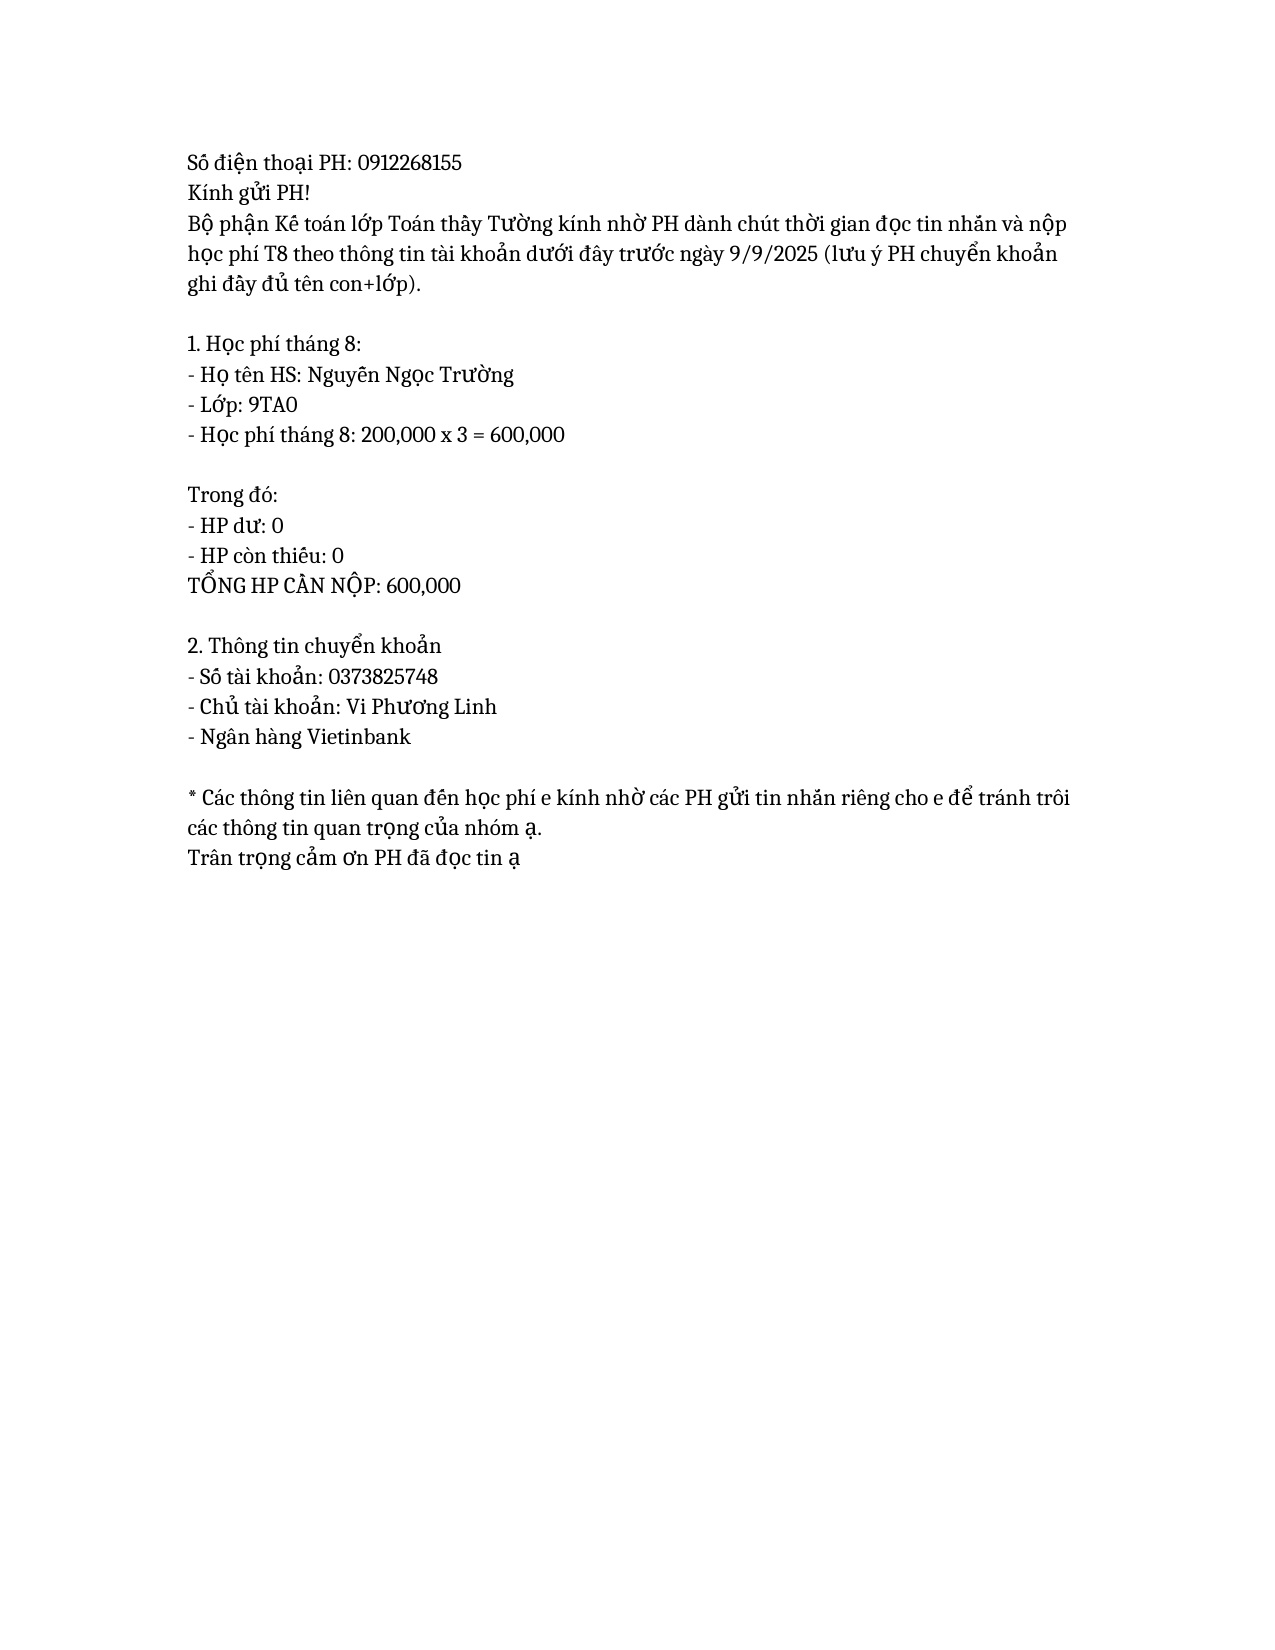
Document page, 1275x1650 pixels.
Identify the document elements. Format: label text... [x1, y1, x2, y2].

text Số điện thoại PH: 0912268155 Kính gửi PH! Bộ phận Kế toán lớp Toán thầy Tường kính nhờ PH dành chút thời gian đọc tin nhắn và nộp học phí T8 theo thông tin tài khoản dưới đây trước ngày 9/9/2025 (lưu ý PH chuyển khoản ghi đầy đủ tên con+lớp). 1. Học phí tháng 8: - Họ tên HS: Nguyễn Ngọc Trường - Lớp: 9TA0 - Học phí tháng 8: 200,000 x 3 = 600,000 Trong đó: - HP dư: 0 - HP còn thiếu: 0 TỔNG HP CẦN NỘP: 600,000 2. Thông tin chuyển khoản - Số tài khoản: 0373825748 - Chủ tài khoản: Vi Phương Linh - Ngân hàng Vietinbank * Các thông tin liên quan đến học phí e kính nhờ các PH gửi tin nhắn riêng cho e để tránh trôi các thông tin quan trọng của nhóm ạ. Trân trọng cảm ơn PH đã đọc tin ạ [187, 150, 1087, 871]
